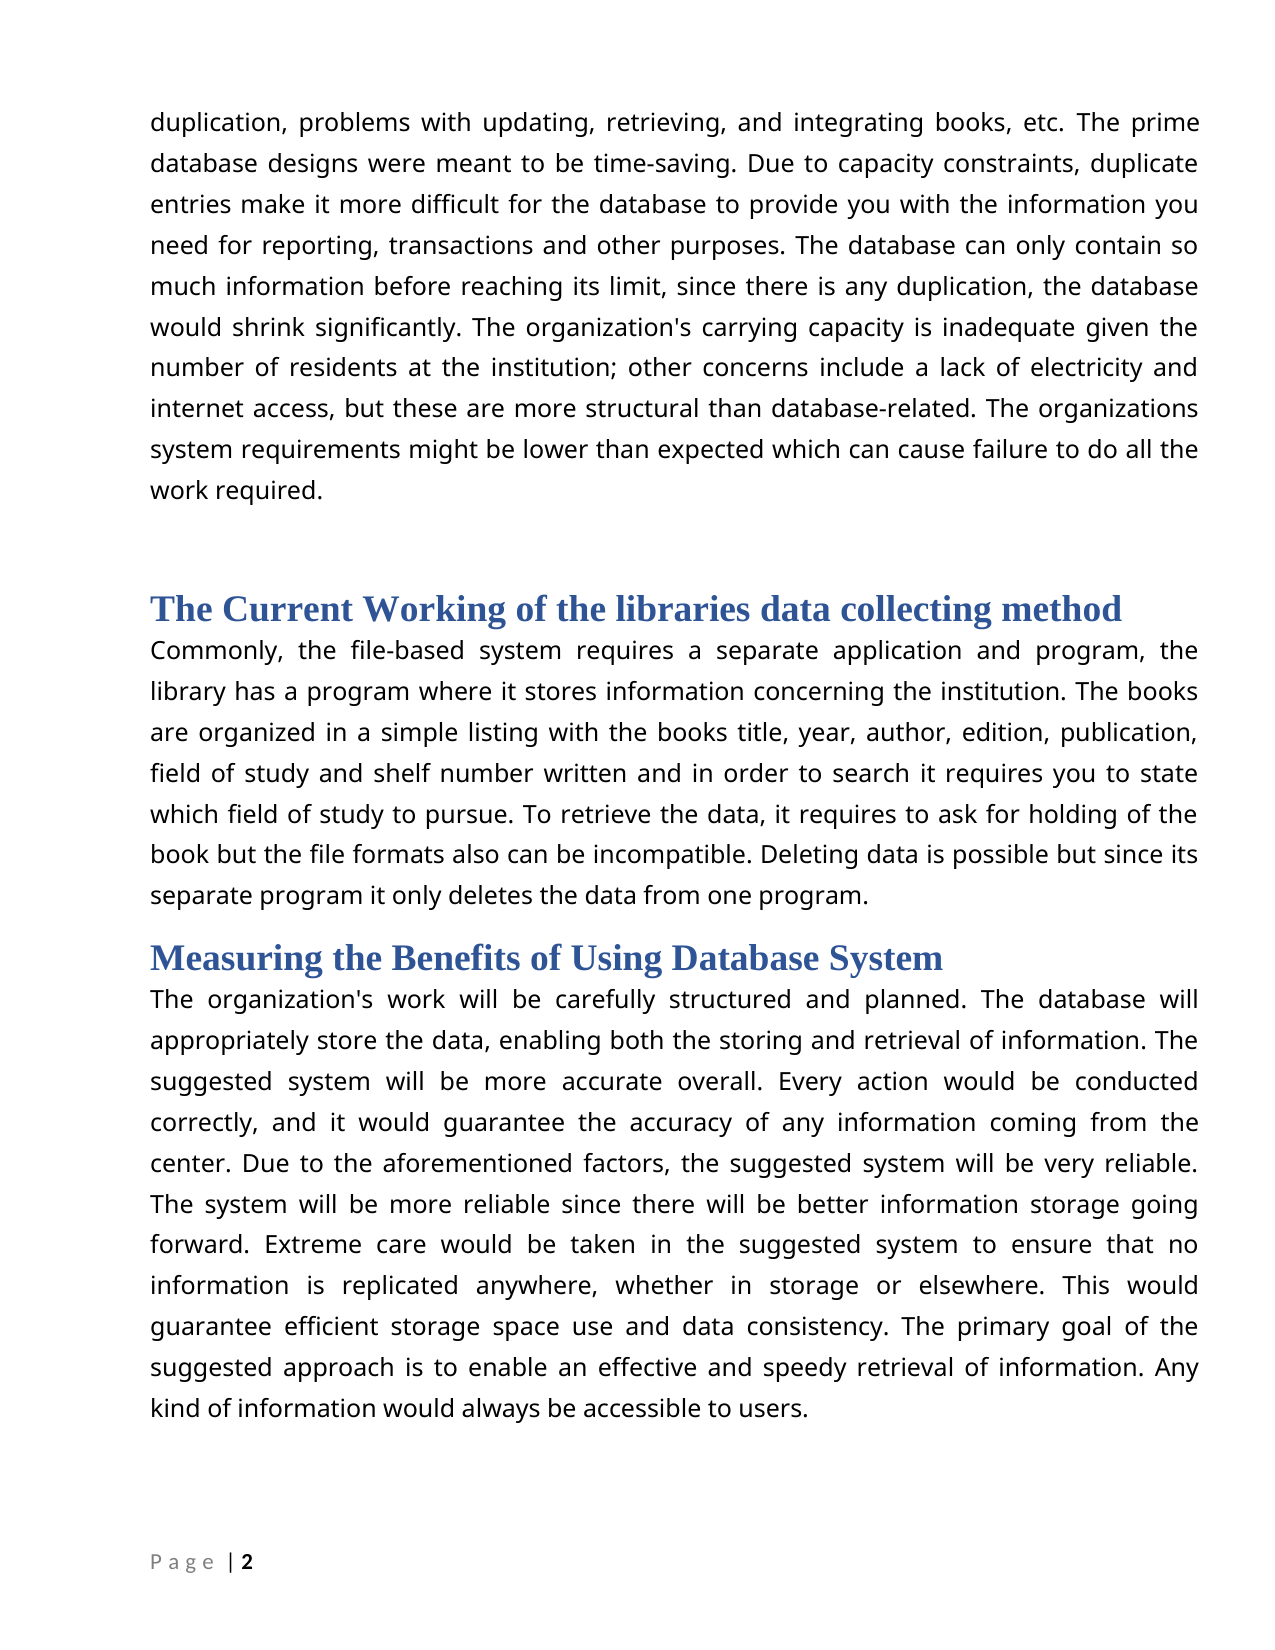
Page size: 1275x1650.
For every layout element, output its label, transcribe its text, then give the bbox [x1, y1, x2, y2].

subtitle The Current Working of the libraries data collecting method [150, 586, 1200, 629]
text The organization's work will be carefully structured and planned. The database will appropriately store the data, enabling both the storing and retrieval of information. The suggested system will be more accurate overall. Every action would be conducted correctly, and it would guarantee the accuracy of any information coming from the center. Due to the aforementioned factors, the suggested system will be very reliable. The system will be more reliable since there will be better information storage going forward. Extreme care would be taken in the suggested system to ensure that no information is replicated anywhere, whether in storage or elsewhere. This would guarantee efficient storage space use and data consistency. The primary goal of the suggested approach is to enable an effective and speedy retrieval of information. Any kind of information would always be accessible to users. [150, 982, 1200, 1424]
subtitle Measuring the Benefits of Using Database System [150, 936, 1200, 979]
text Commonly, the file-based system requires a separate application and program, the library has a program where it stores information concerning the institution. The books are organized in a simple listing with the books title, year, author, edition, publication, field of study and shelf number written and in order to search it requires you to state which field of study to pursue. To retrieve the data, it requires to ask for holding of the book but the file formats also can be incompatible. Deleting data is possible but since its separate program it only deletes the data from one program. [150, 633, 1200, 912]
